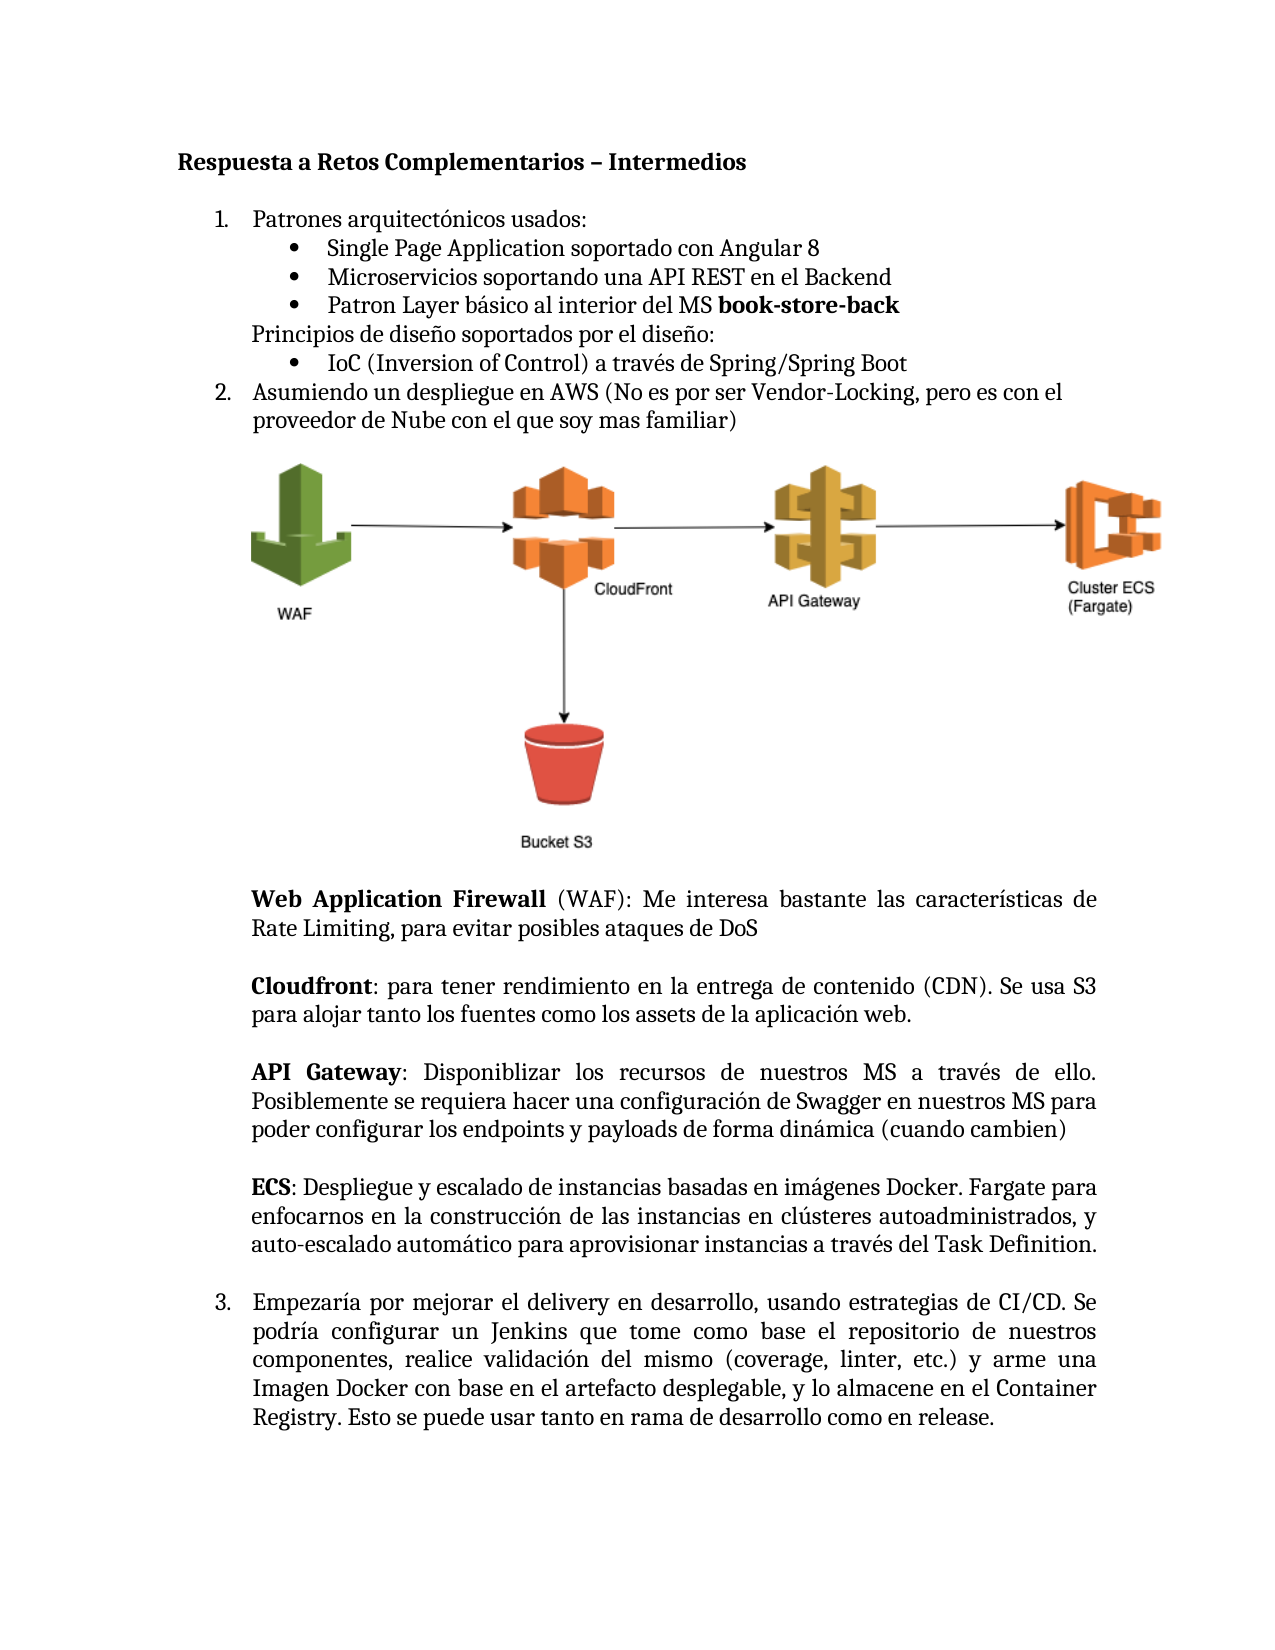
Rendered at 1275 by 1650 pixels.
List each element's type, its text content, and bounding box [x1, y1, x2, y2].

text Web Application Firewall (WAF): Me interesa bastante las características de Rate Limiting, para evitar posibles ataques de DoS [251, 885, 1098, 943]
list Empezaría por mejorar el delivery en desarrollo, usando estrategias de CI/CD. Se podría configurar un Jenkins que tome como base el repositorio de nuestros componentes, realice validación del mismo (coverage, linter, etc.) y arme una Imagen Docker con base en el artefacto desplegable, y lo almacene en el Container Registry. Esto se puede usar tanto en rama de desarrollo como en release. [215, 1288, 1098, 1432]
list Patron Layer básico al interior del MS book-store-back [290, 291, 1098, 320]
text Respuesta a Retos Complementarios – Intermedios [177, 148, 1098, 176]
list Single Page Application soportado con Angular 8 [290, 234, 1098, 263]
picture [251, 463, 1172, 857]
list Asumiendo un despliegue en AWS (No es por ser Vendor-Locking, pero es con el proveedor de Nube con el que soy mas familiar) [215, 378, 1098, 435]
list Patrones arquitectónicos usados: [215, 205, 1098, 234]
list IoC (Inversion of Control) a través de Spring/Spring Boot [290, 349, 1098, 378]
text ECS: Despliegue y escalado de instancias basadas en imágenes Docker. Fargate para enfocarnos en la construcción de las instancias en clústeres autoadministrados, y auto-escalado automático para aprovisionar instancias a través del Task Definition. [251, 1173, 1098, 1259]
text Principios de diseño soportados por el diseño: [251, 320, 1098, 349]
text API Gateway: Disponiblizar los recursos de nuestros MS a través de ello. Posiblemente se requiera hacer una configuración de Swagger en nuestros MS para poder configurar los endpoints y payloads de forma dinámica (cuando cambien) [251, 1058, 1098, 1144]
list Microservicios soportando una API REST en el Backend [290, 263, 1098, 291]
text Cloudfront: para tener rendimiento en la entrega de contenido (CDN). Se usa S3 para alojar tanto los fuentes como los assets de la aplicación web. [251, 972, 1098, 1029]
